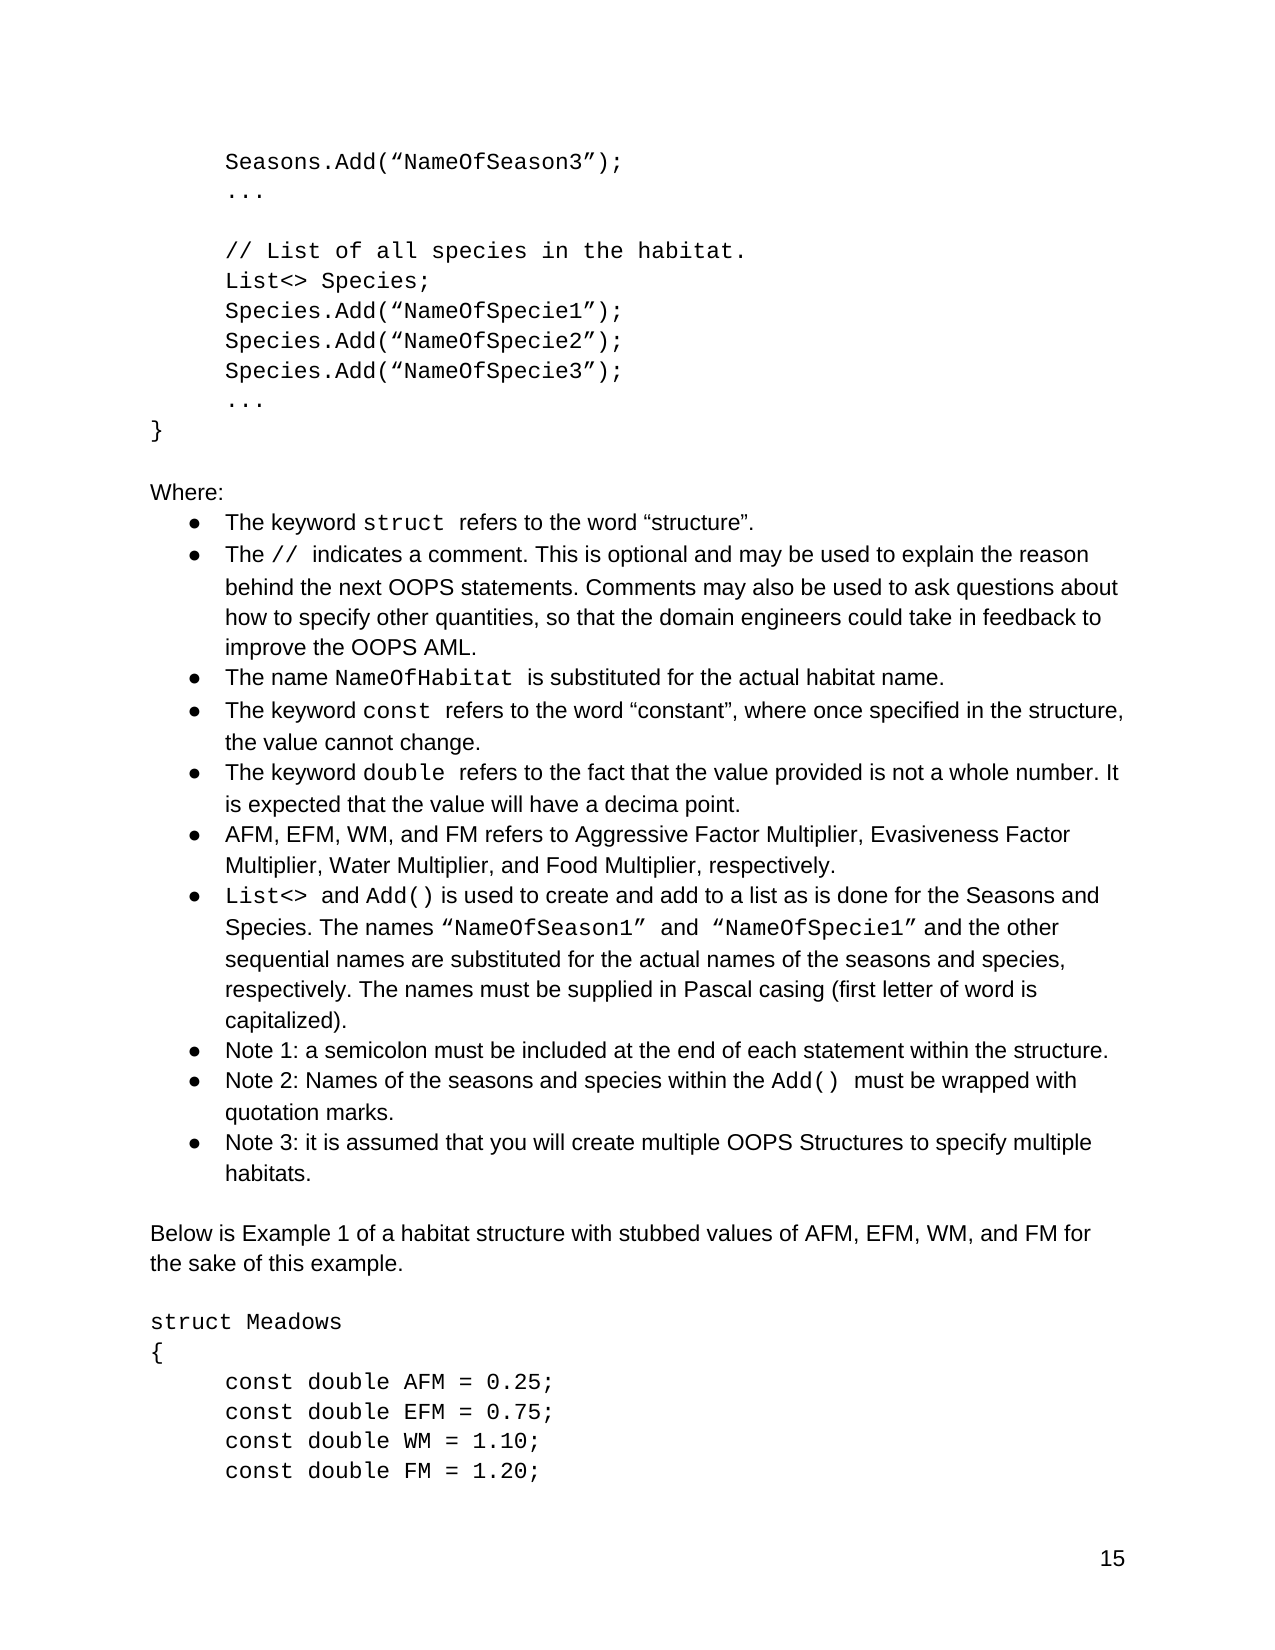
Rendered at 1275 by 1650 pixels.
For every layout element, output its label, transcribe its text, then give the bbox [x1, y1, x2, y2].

text List<> Species; [150, 269, 1125, 296]
text const double AFM = 0.25; [150, 1370, 1125, 1396]
list The // indicates a comment. This is optional and may be used to explain the reason behind the next OOPS statements. Comments may also be used to ask questions about how to specify other quantities, so that the domain engineers could take in feedback to improve the OOPS AML. [187, 541, 1125, 660]
list Note 1: a semicolon must be included at the end of each statement within the structure. [187, 1037, 1125, 1063]
text struct Meadows [150, 1311, 1125, 1337]
list List<> and Add() is used to create and add to a list as is done for the Seasons and Species. The names “NameOfSeason1” and “NameOfSpecie1” and the other sequential names are substituted for the actual names of the seasons and species, respectively. The names must be supplied in Pascal casing (first letter of word is capitalized). [187, 882, 1125, 1033]
text ... [150, 180, 1125, 206]
list Note 2: Names of the seasons and species within the Add() must be wrapped with quotation marks. [187, 1067, 1125, 1126]
text ... [150, 389, 1125, 415]
text } [150, 418, 1125, 444]
list The name NameOfHabitat is substituted for the actual habitat name. [187, 664, 1125, 692]
text Below is Example 1 of a habitat structure with stubbed values of AFM, EFM, WM, and FM for the sake of this example. [150, 1220, 1125, 1277]
list AFM, EFM, WM, and FM refers to Aggressive Factor Multiplier, Evasiveness Factor Multiplier, Water Multiplier, and Food Multiplier, respectively. [187, 821, 1125, 878]
text Species.Add(“NameOfSpecie1”); [150, 299, 1125, 325]
list The keyword struct refers to the word “structure”. [187, 509, 1125, 537]
text const double FM = 1.20; [150, 1459, 1125, 1486]
text Where: [150, 478, 1125, 505]
text const double EFM = 0.75; [150, 1400, 1125, 1426]
text { [150, 1340, 1125, 1366]
list The keyword double refers to the fact that the value provided is not a whole number. It is expected that the value will have a decima point. [187, 759, 1125, 817]
text Seasons.Add(“NameOfSeason3”); [150, 150, 1125, 176]
list Note 3: it is assumed that you will create multiple OOPS Structures to specify multiple habitats. [187, 1129, 1125, 1186]
text // List of all species in the habitat. [150, 240, 1125, 266]
text Species.Add(“NameOfSpecie3”); [150, 359, 1125, 385]
text Species.Add(“NameOfSpecie2”); [150, 329, 1125, 355]
text const double WM = 1.10; [150, 1430, 1125, 1456]
list The keyword const refers to the word “constant”, where once specified in the structure, the value cannot change. [187, 697, 1125, 755]
